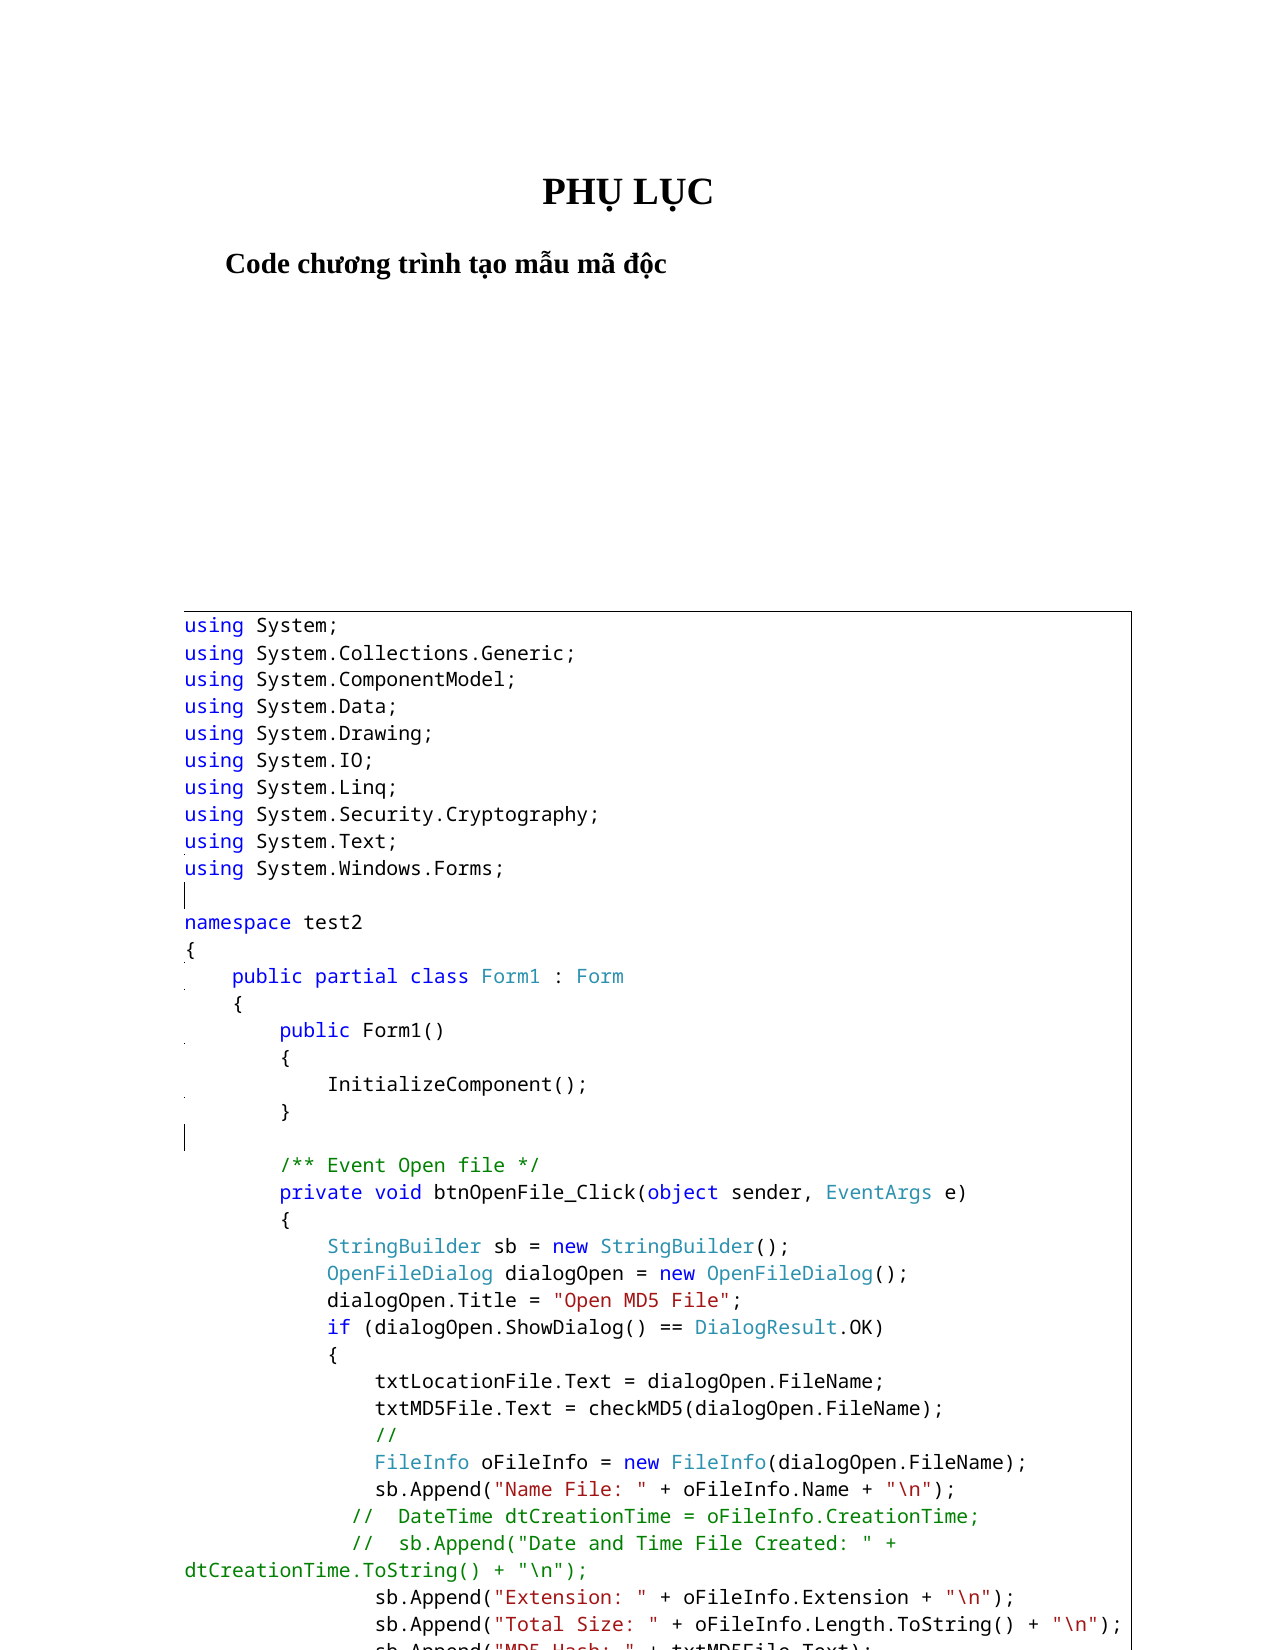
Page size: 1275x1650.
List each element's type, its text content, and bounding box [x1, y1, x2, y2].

text Code chương trình tạo mẫu mã độc [150, 247, 1125, 280]
subtitle PHỤ LỤC [174, 169, 1082, 213]
